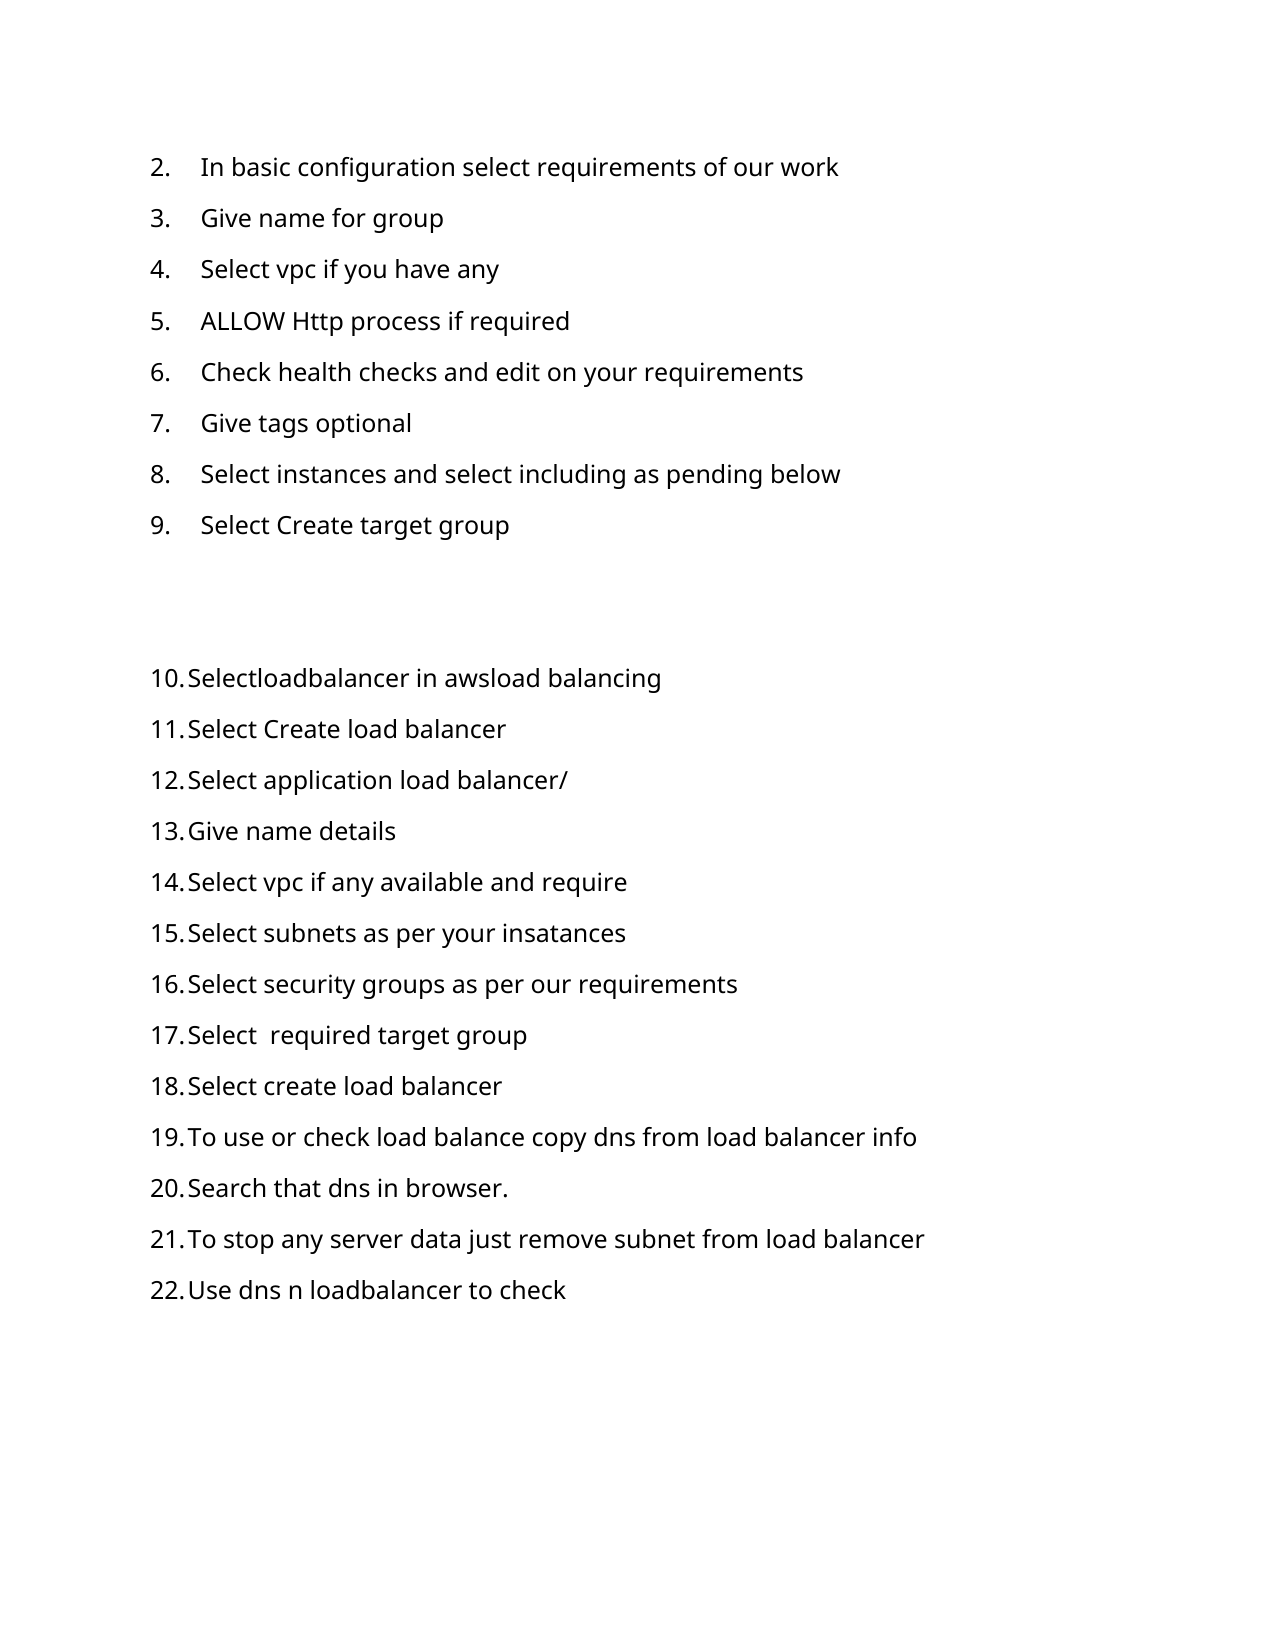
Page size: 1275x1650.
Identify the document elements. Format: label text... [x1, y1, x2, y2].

list Select create load balancer [150, 1069, 1125, 1103]
list Selectloadbalancer in awsload balancing [150, 660, 1125, 694]
list Select Create target group [150, 507, 1125, 541]
list Give tags optional [150, 405, 1125, 439]
list Select security groups as per our requirements [150, 967, 1125, 1001]
list To stop any server data just remove subnet from load balancer [150, 1222, 1125, 1256]
list Use dns n loadbalancer to check [150, 1273, 1125, 1307]
list Search that dns in browser. [150, 1171, 1125, 1205]
list Select application load balancer/ [150, 762, 1125, 797]
list ALLOW Http process if required [150, 303, 1125, 337]
list Select Create load balancer [150, 711, 1125, 746]
list Check health checks and edit on your requirements [150, 354, 1125, 388]
list Give name for group [150, 201, 1125, 235]
list Give name details [150, 813, 1125, 848]
list Select subnets as per your insatances [150, 916, 1125, 950]
list Select vpc if any available and require [150, 864, 1125, 899]
list Select required target group [150, 1018, 1125, 1052]
list In basic configuration select requirements of our work [150, 150, 1125, 184]
list To use or check load balance copy dns from load balancer info [150, 1120, 1125, 1154]
list Select vpc if you have any [150, 252, 1125, 286]
list Select instances and select including as pending below [150, 456, 1125, 490]
